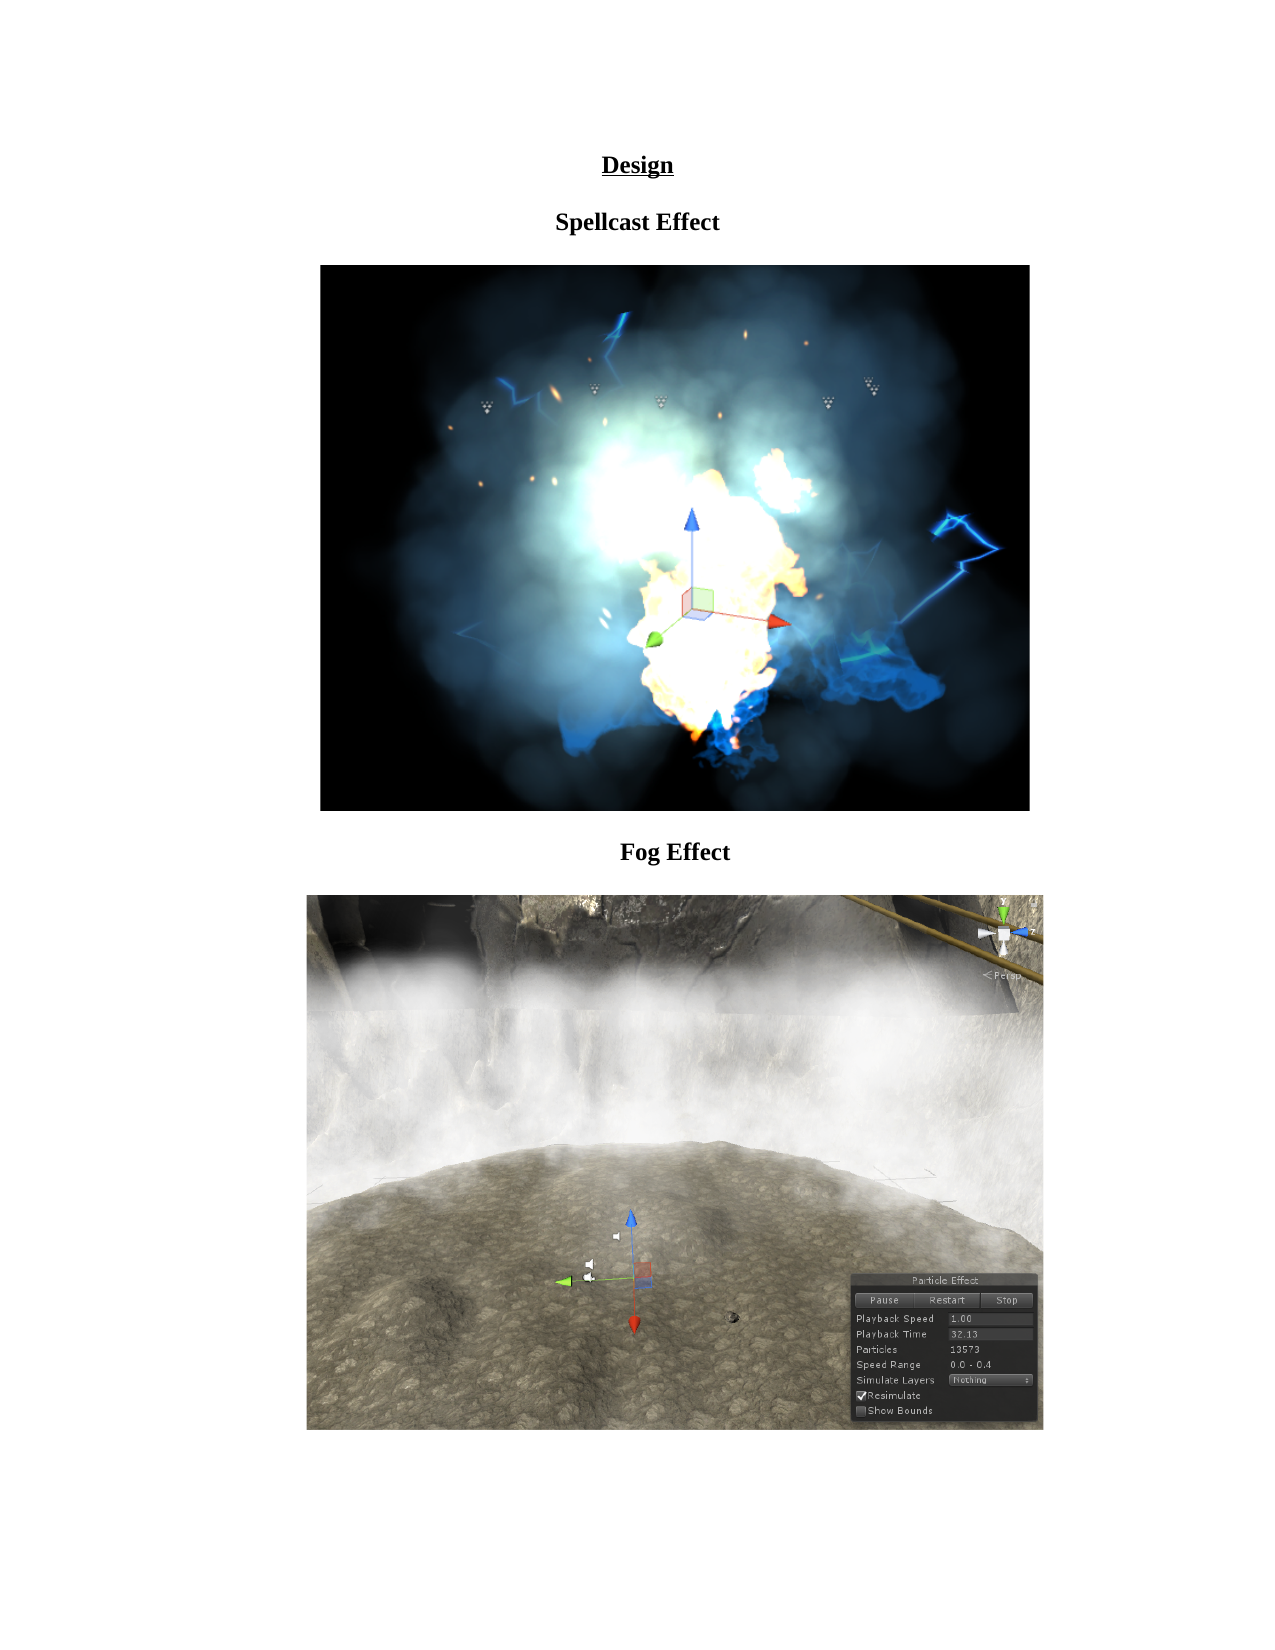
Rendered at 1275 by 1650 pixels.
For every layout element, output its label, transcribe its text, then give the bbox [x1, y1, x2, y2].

picture [306, 895, 1044, 1430]
text Spellcast Effect [150, 207, 1125, 236]
text Design [150, 150, 1125, 179]
picture [320, 265, 1030, 811]
text Fog Effect [150, 837, 1125, 866]
